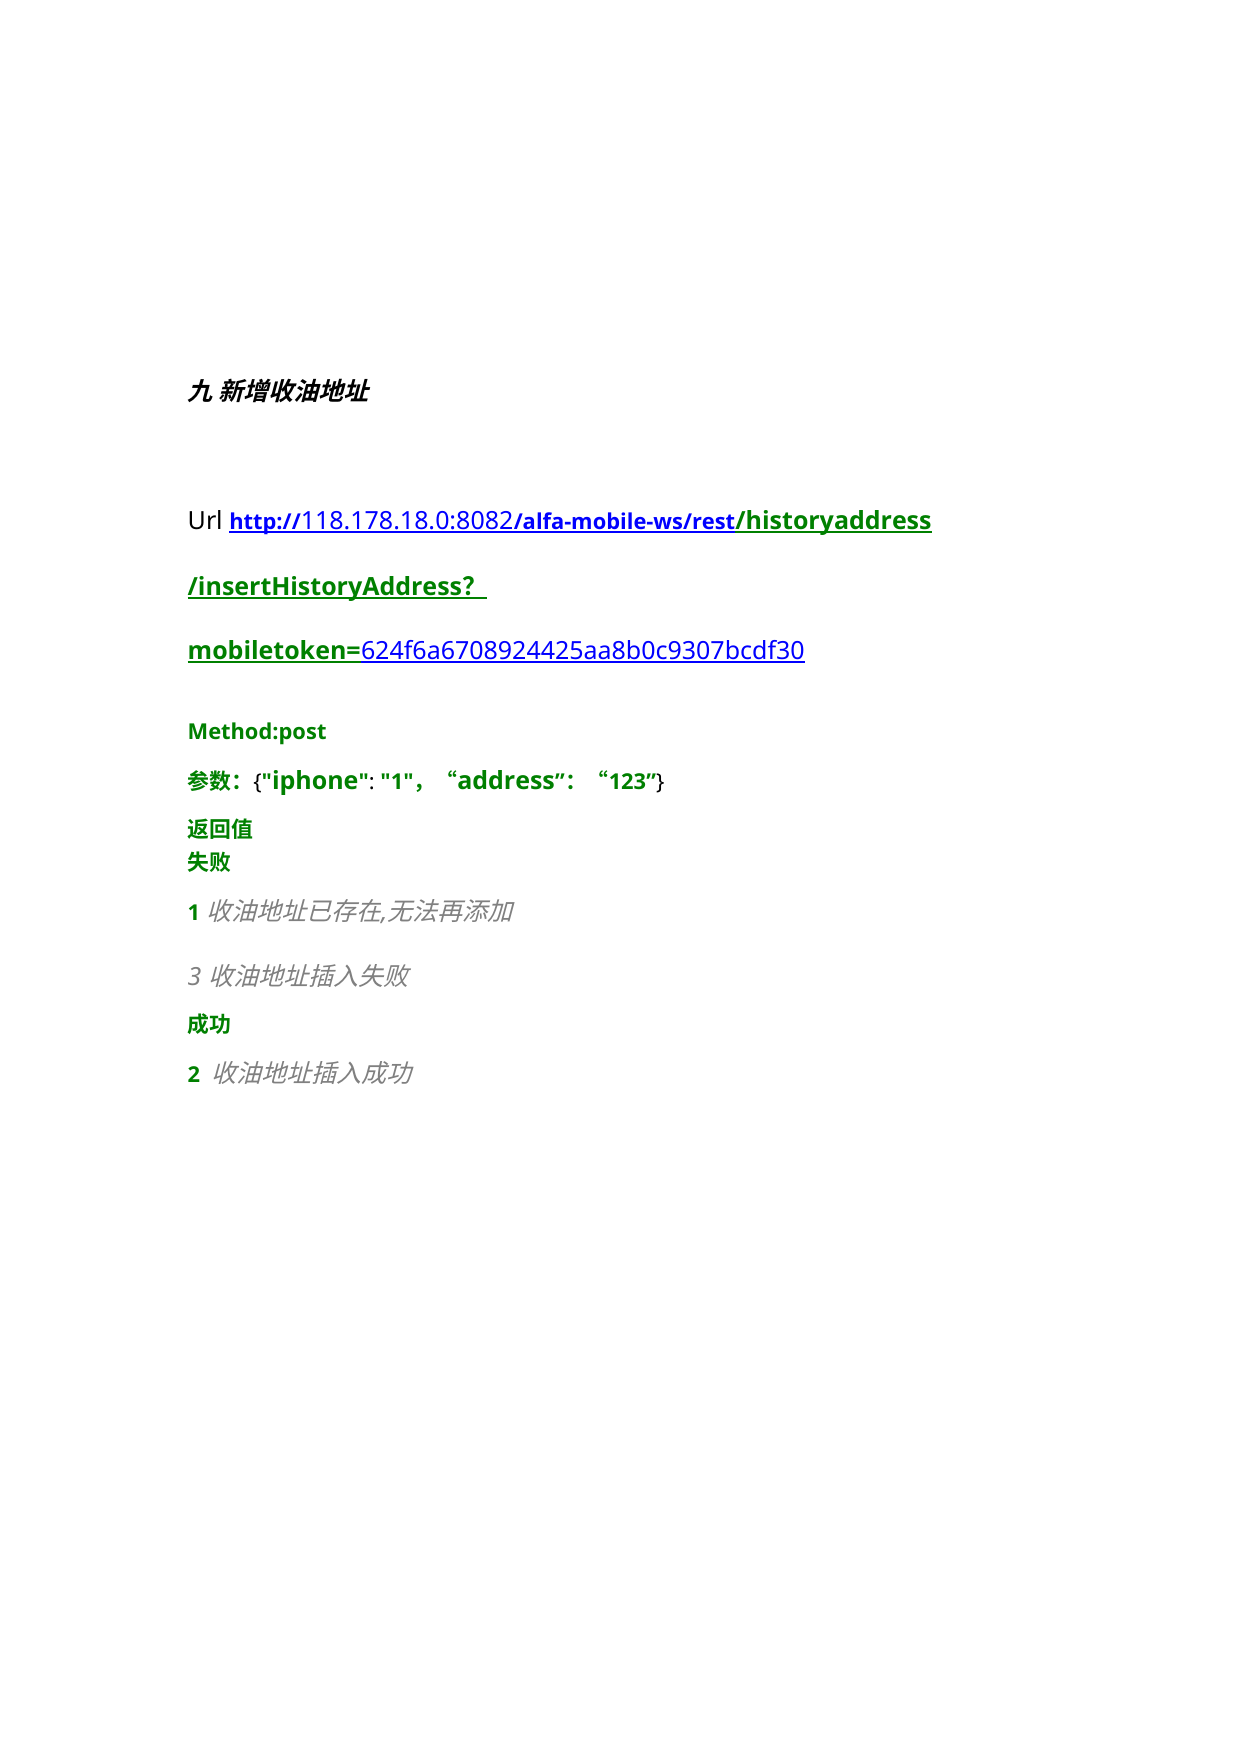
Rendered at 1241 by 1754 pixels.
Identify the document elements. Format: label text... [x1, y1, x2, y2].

text /insertHistoryAddress？mobiletoken=624f6a6708924425aa8b0c9307bcdf30 [187, 552, 1053, 682]
text 2 收油地址插入成功 [187, 1039, 1053, 1104]
text 返回值 [187, 812, 1053, 844]
text 参数：{"iphone": "1"，“address”：“123”} [187, 747, 1053, 812]
text 1 收油地址已存在,无法再添加 [187, 877, 1053, 942]
text 失败 [187, 844, 1053, 877]
text 九 新增收油地址 [187, 357, 1053, 422]
text 成功 [187, 1007, 1053, 1039]
text Method:post [187, 714, 1053, 747]
text 3 收油地址插入失败 [187, 942, 1053, 1007]
text Url http://118.178.18.0:8082/alfa-mobile-ws/rest/historyaddress [187, 487, 1053, 552]
